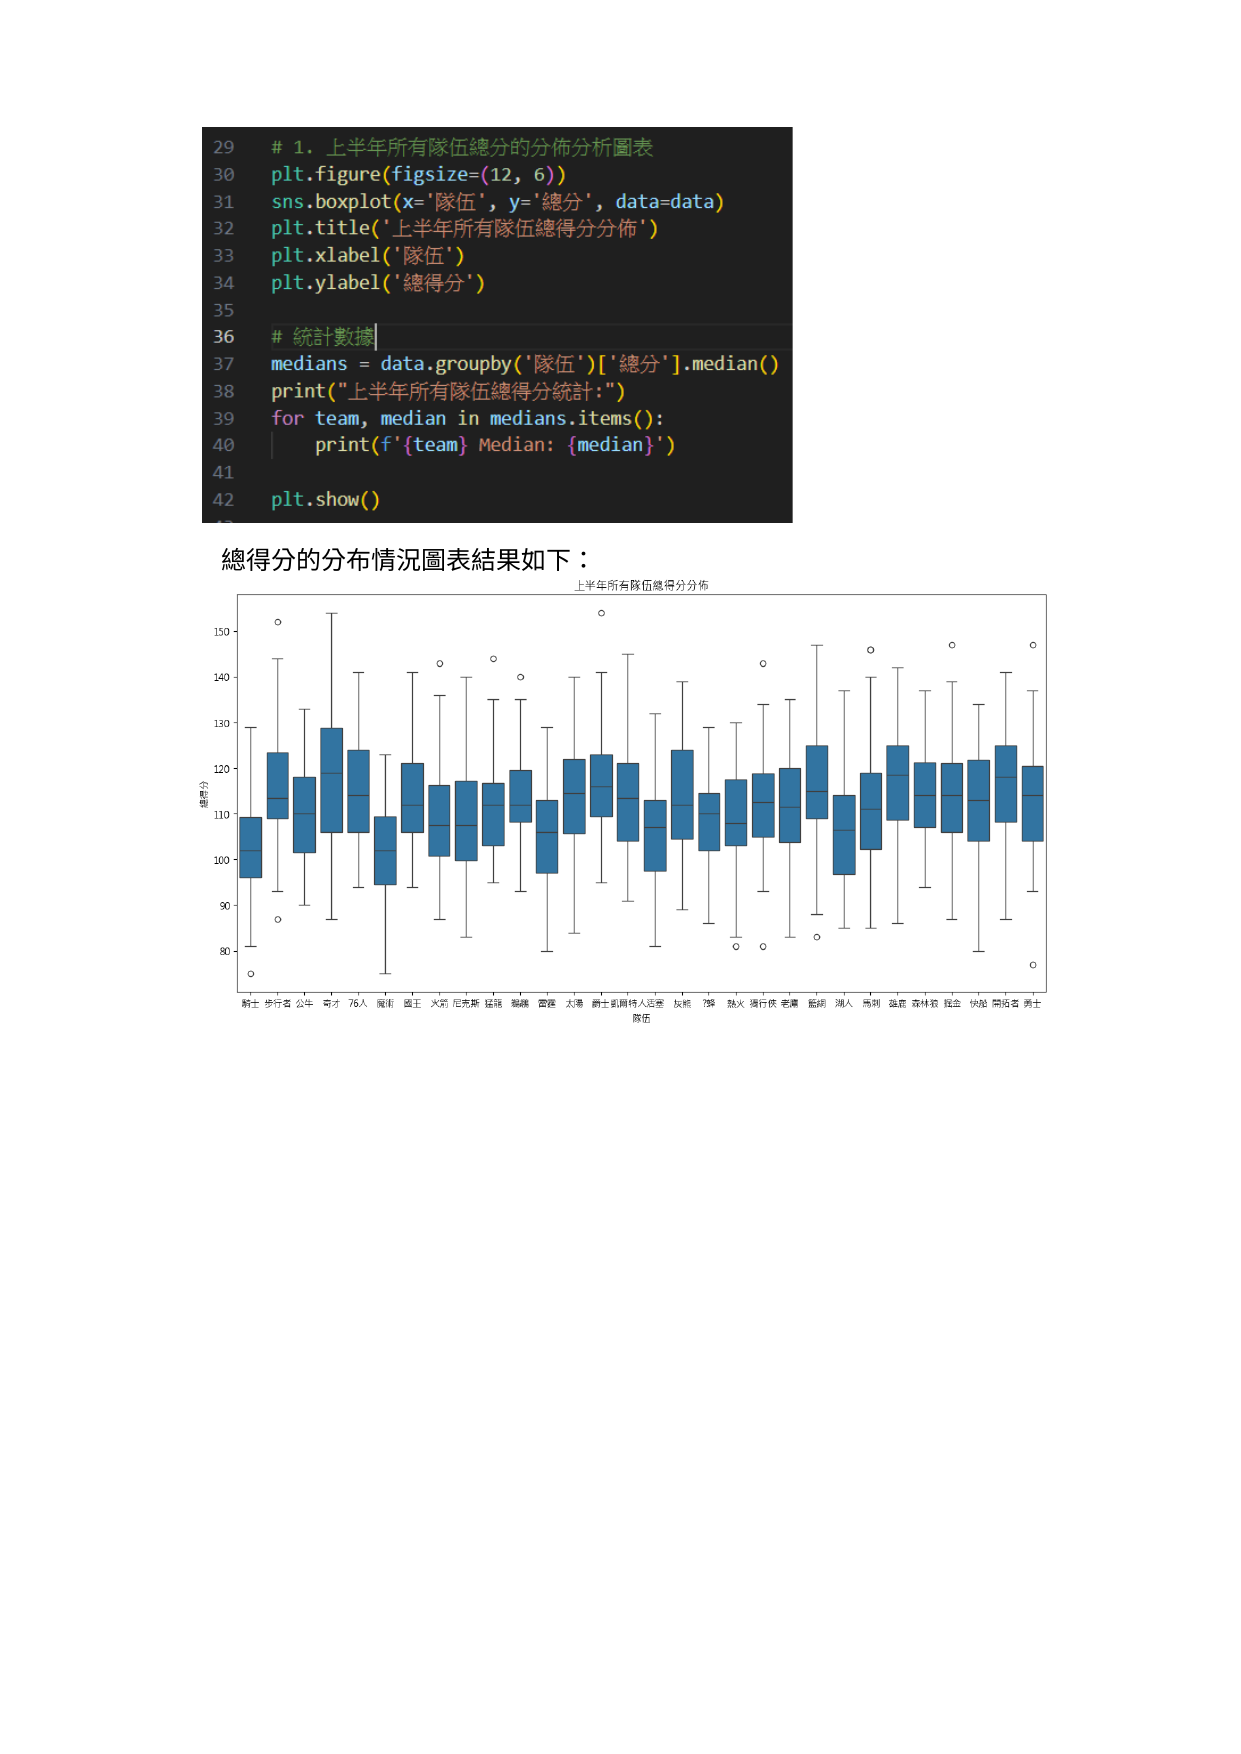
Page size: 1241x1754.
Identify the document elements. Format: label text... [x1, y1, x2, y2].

picture [196, 577, 1048, 1026]
list 總得分的分布情況圖表結果如下： [222, 539, 1122, 577]
picture [202, 127, 793, 523]
